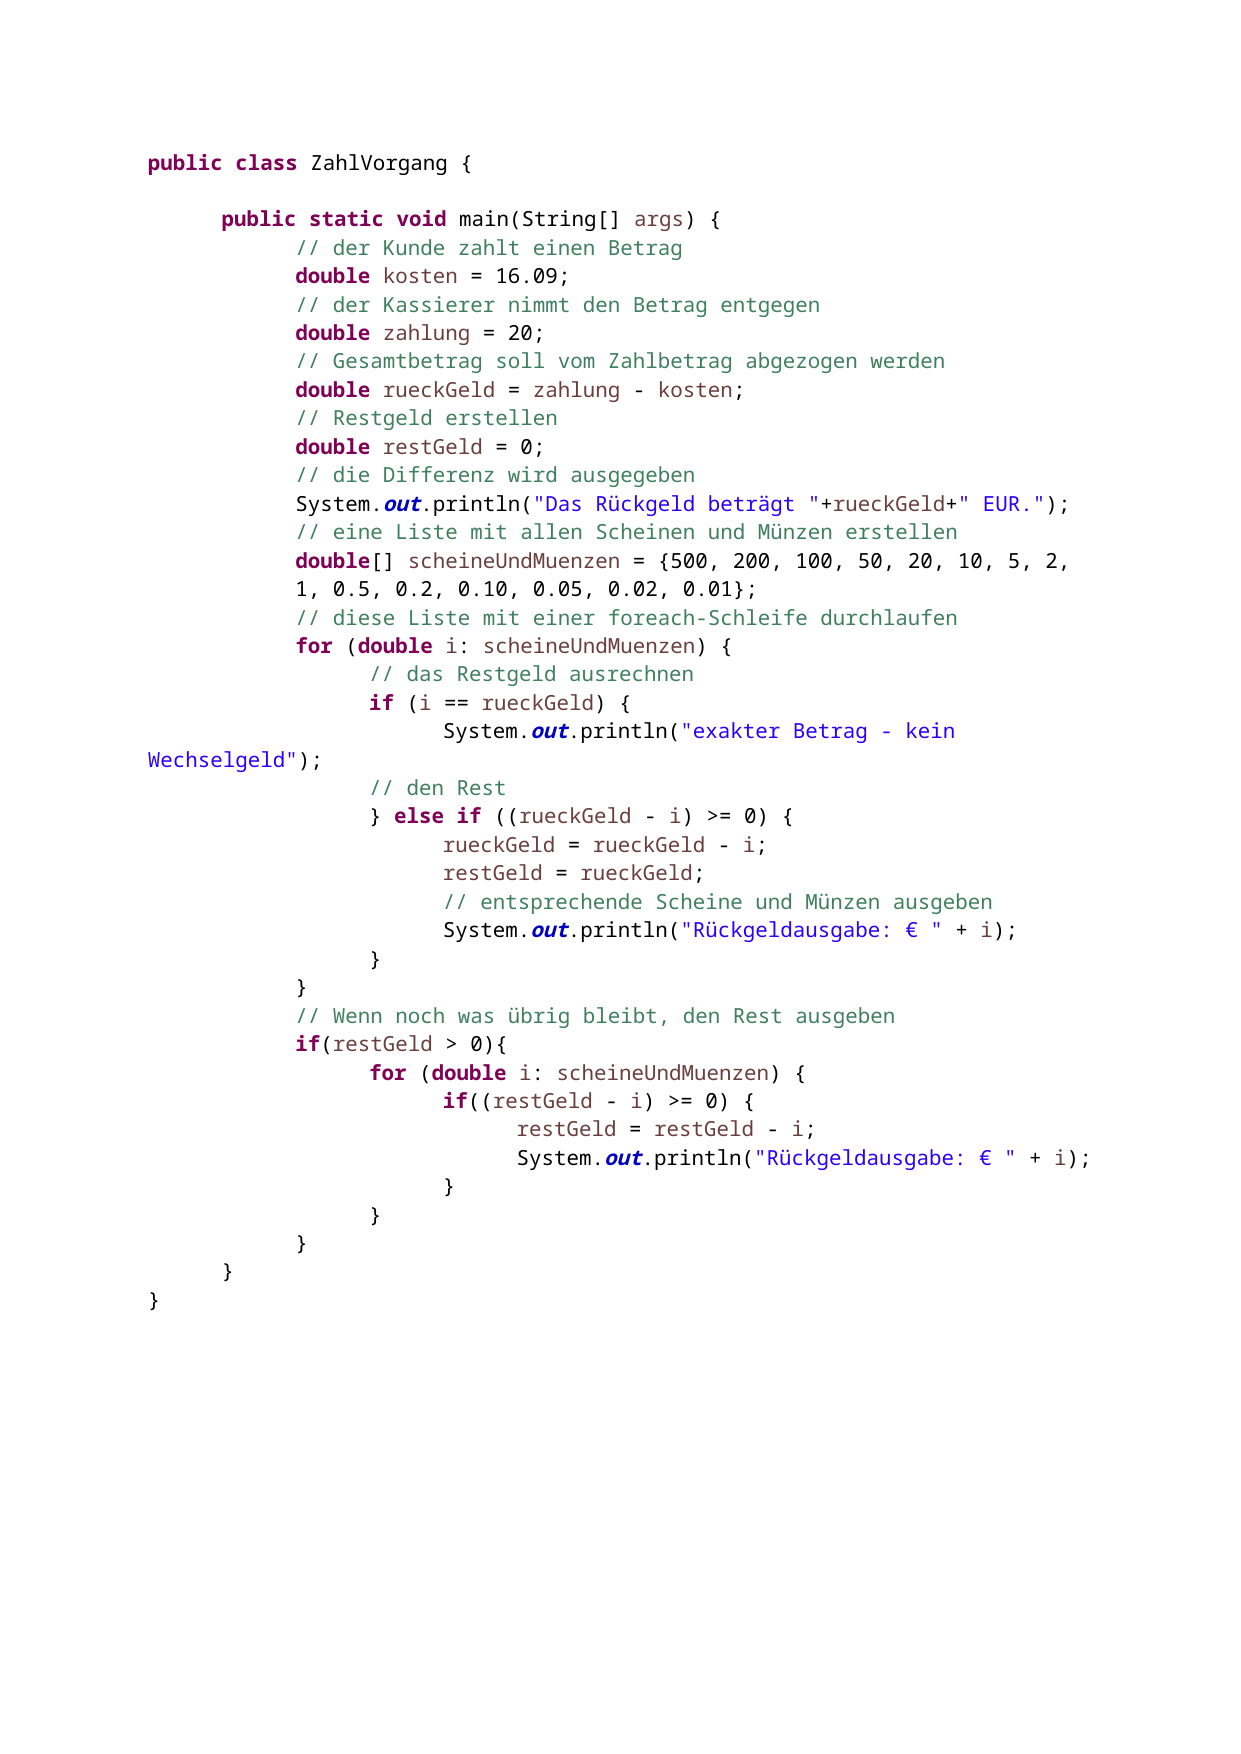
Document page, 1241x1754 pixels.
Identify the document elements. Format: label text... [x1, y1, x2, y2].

text // der Kassierer nimmt den Betrag entgegen [148, 290, 1093, 318]
text // Gesamtbetrag soll vom Zahlbetrag abgezogen werden [148, 347, 1093, 375]
text if((restGeld - i) >= 0) { [148, 1086, 1093, 1114]
text // die Differenz wird ausgegeben [148, 460, 1093, 489]
text } [148, 1228, 1093, 1257]
text System.out.println("Rückgeldausgabe: € " + i); [148, 915, 1093, 944]
text } [148, 944, 1093, 972]
text public class ZahlVorgang { [148, 148, 1093, 176]
text rueckGeld = rueckGeld - i; [148, 830, 1093, 858]
text // den Rest [148, 773, 1093, 802]
text // Wenn noch was übrig bleibt, den Rest ausgeben [148, 1001, 1093, 1029]
text } [148, 972, 1093, 1001]
text // Restgeld erstellen [148, 403, 1093, 432]
text double restGeld = 0; [148, 432, 1093, 460]
text System.out.println("Das Rückgeld beträgt "+rueckGeld+" EUR."); [148, 489, 1093, 517]
text restGeld = rueckGeld; [148, 858, 1093, 887]
text public static void main(String[] args) { [148, 204, 1093, 233]
text for (double i: scheineUndMuenzen) { [148, 1058, 1093, 1086]
text // der Kunde zahlt einen Betrag [148, 233, 1093, 261]
text // eine Liste mit allen Scheinen und Münzen erstellen [148, 517, 1093, 546]
text double rueckGeld = zahlung - kosten; [148, 375, 1093, 403]
text if (i == rueckGeld) { [148, 688, 1093, 716]
text for (double i: scheineUndMuenzen) { [148, 631, 1093, 659]
text // das Restgeld ausrechnen [148, 659, 1093, 688]
text System.out.println("Rückgeldausgabe: € " + i); [148, 1143, 1093, 1171]
text } else if ((rueckGeld - i) >= 0) { [148, 802, 1093, 830]
text // diese Liste mit einer foreach-Schleife durchlaufen [148, 603, 1093, 631]
text } [148, 1285, 1093, 1313]
text System.out.println("exakter Betrag - kein Wechselgeld"); [148, 716, 1093, 773]
text double kosten = 16.09; [148, 261, 1093, 290]
text } [148, 1171, 1093, 1200]
text restGeld = restGeld - i; [148, 1114, 1093, 1143]
text } [148, 1200, 1093, 1228]
text double zahlung = 20; [148, 318, 1093, 347]
text if(restGeld > 0){ [148, 1029, 1093, 1058]
text // entsprechende Scheine und Münzen ausgeben [148, 887, 1093, 915]
text } [148, 1257, 1093, 1285]
text double[] scheineUndMuenzen = {500, 200, 100, 50, 20, 10, 5, 2, 1, 0.5, 0.2, 0.10, 0.05, 0.02, 0.01}; [295, 546, 1093, 603]
